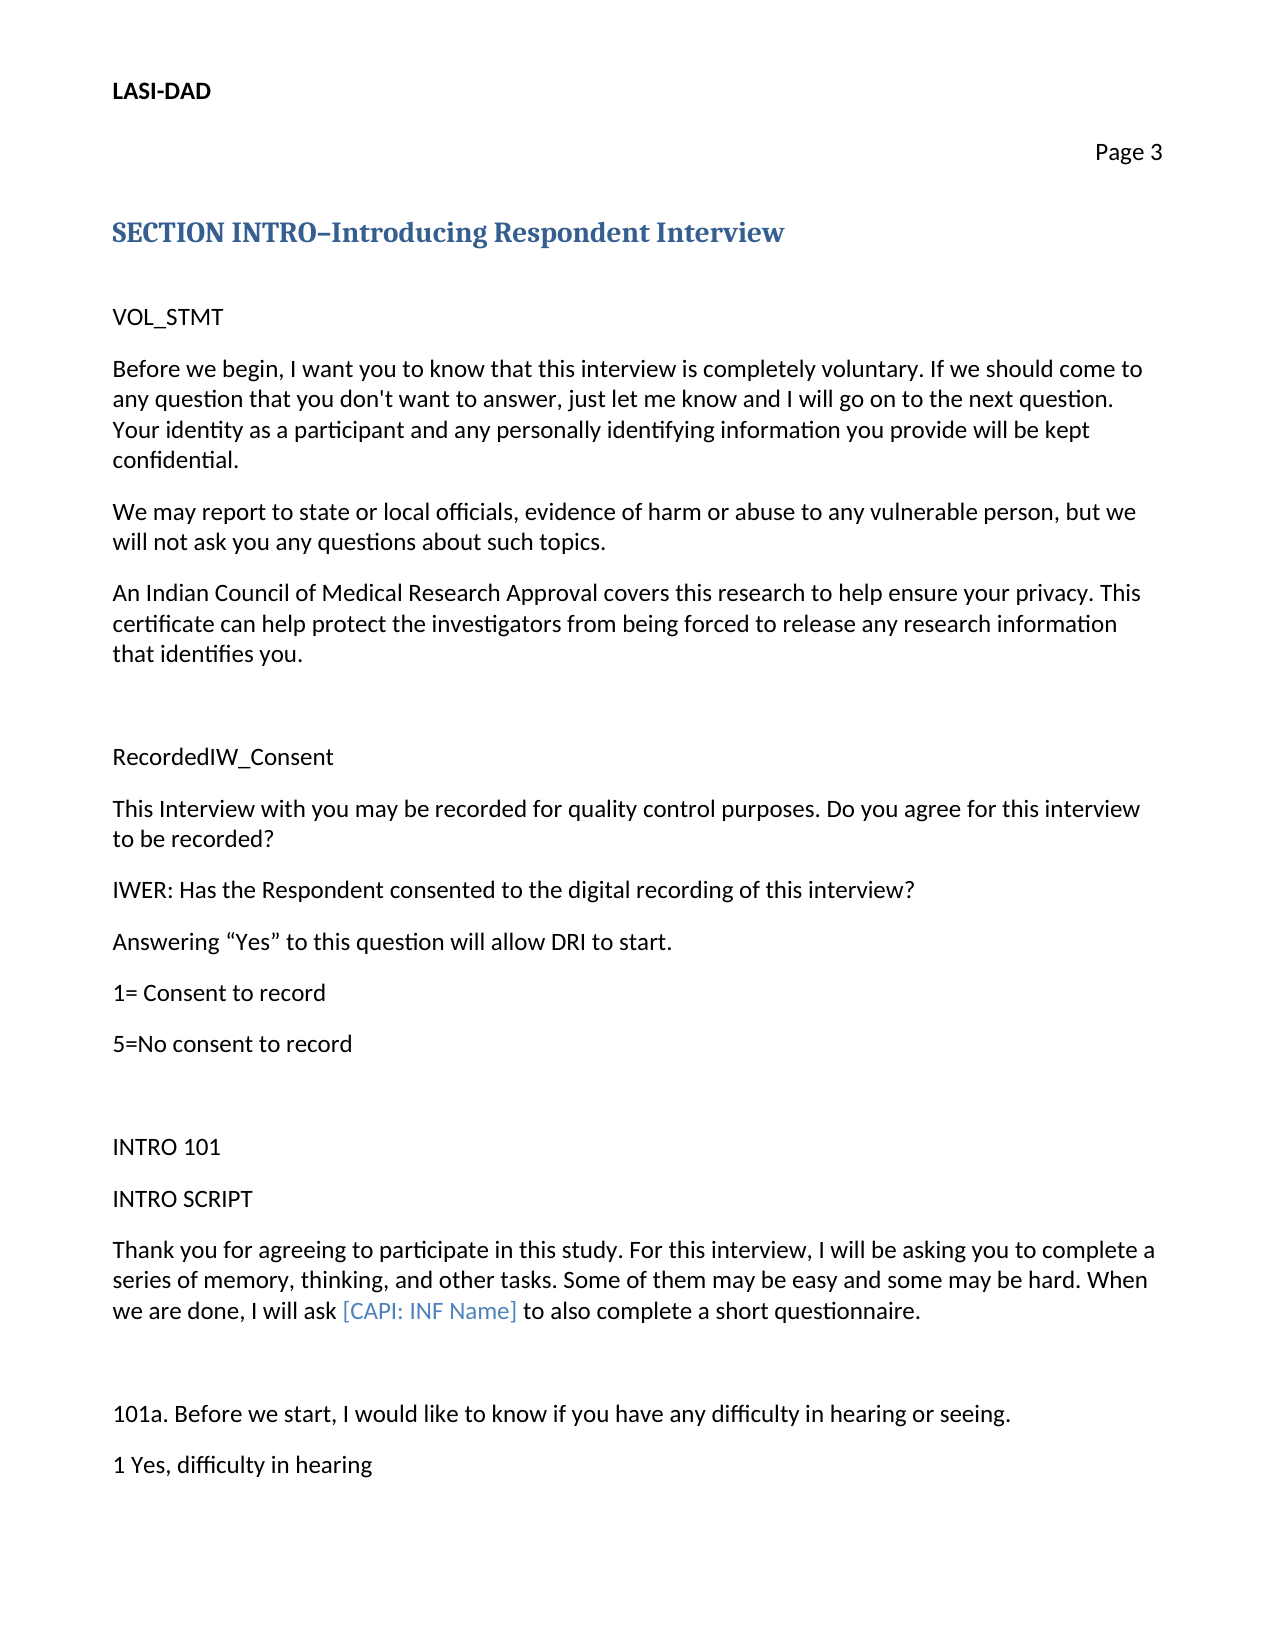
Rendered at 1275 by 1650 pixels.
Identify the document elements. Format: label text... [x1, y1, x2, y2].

text An Indian Council of Medical Research Approval covers this research to help ensure your privacy. This certificate can help protect the investigators from being forced to release any research information that identifies you. [112, 578, 1162, 669]
text Before we begin, I want you to know that this interview is completely voluntary. If we should come to any question that you don't want to answer, just let me know and I will go on to the next question. Your identity as a participant and any personally identifying information you provide will be kept confidential. [112, 353, 1162, 475]
text INTRO 101 [112, 1131, 1162, 1162]
text INTRO SCRIPT [112, 1183, 1162, 1213]
text 101a. Before we start, I would like to know if you have any difficulty in hearing or seeing. [112, 1398, 1162, 1428]
text 1= Consent to record [112, 977, 1162, 1008]
text Answering “Yes” to this question will allow DRI to start. [112, 926, 1162, 956]
text Thank you for agreeing to participate in this study. For this interview, I will be asking you to complete a series of memory, thinking, and other tasks. Some of them may be easy and some may be hard. When we are done, I will ask [CAPI: INF Name] to also complete a short questionnaire. [112, 1234, 1162, 1326]
subtitle SECTION INTRO–Introducing Respondent Interview [112, 217, 1162, 250]
text RecordedIW_Consent [112, 741, 1162, 772]
text This Interview with you may be recorded for quality control purposes. Do you agree for this interview to be recorded? [112, 793, 1162, 854]
text IWER: Has the Respondent consented to the digital recording of this interview? [112, 874, 1162, 905]
text We may report to state or local officials, evidence of harm or abuse to any vulnerable person, but we will not ask you any questions about such topics. [112, 496, 1162, 557]
text VOL_STMT [112, 301, 1162, 332]
text 5=No consent to record [112, 1029, 1162, 1059]
text 1 Yes, difficulty in hearing [112, 1449, 1162, 1480]
